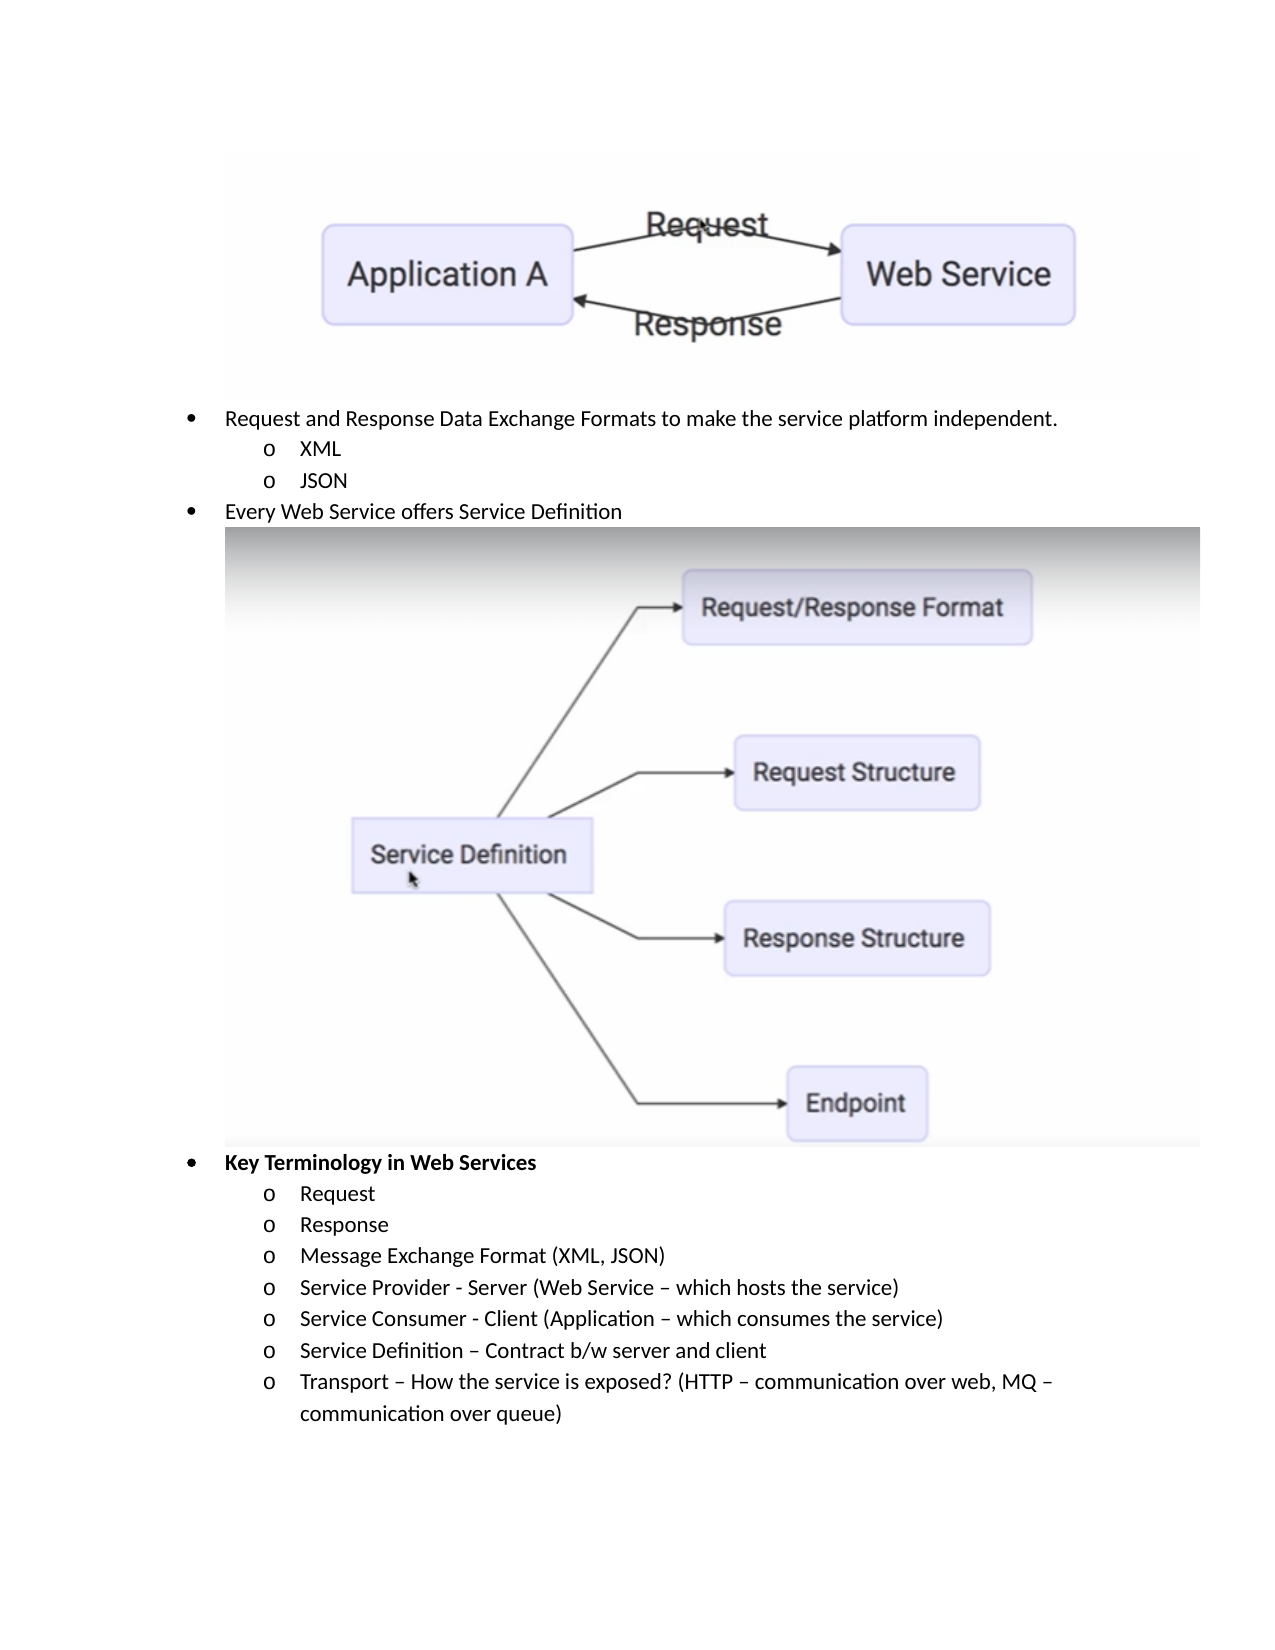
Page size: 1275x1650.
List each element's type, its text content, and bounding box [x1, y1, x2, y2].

list Every Web Service offers Service Definition [187, 497, 1125, 525]
list Key Terminology in Web Services [187, 1148, 1125, 1176]
list Request and Response Data Exchange Formats to make the service platform independent. [187, 404, 1125, 432]
list Transport – How the service is exposed? (HTTP – communication over web, MQ – communication over queue) [262, 1367, 1125, 1427]
list Response [262, 1210, 1125, 1239]
picture [225, 527, 1200, 1147]
list Request [262, 1179, 1125, 1208]
picture [225, 150, 1200, 402]
list Service Provider - Server (Web Service – which hosts the service) [262, 1273, 1125, 1302]
list XML [262, 434, 1125, 464]
list Service Consumer - Client (Application – which consumes the service) [262, 1304, 1125, 1334]
list JSON [262, 466, 1125, 495]
list Service Definition – Contract b/w server and client [262, 1336, 1125, 1365]
list Message Exchange Format (XML, JSON) [262, 1242, 1125, 1271]
